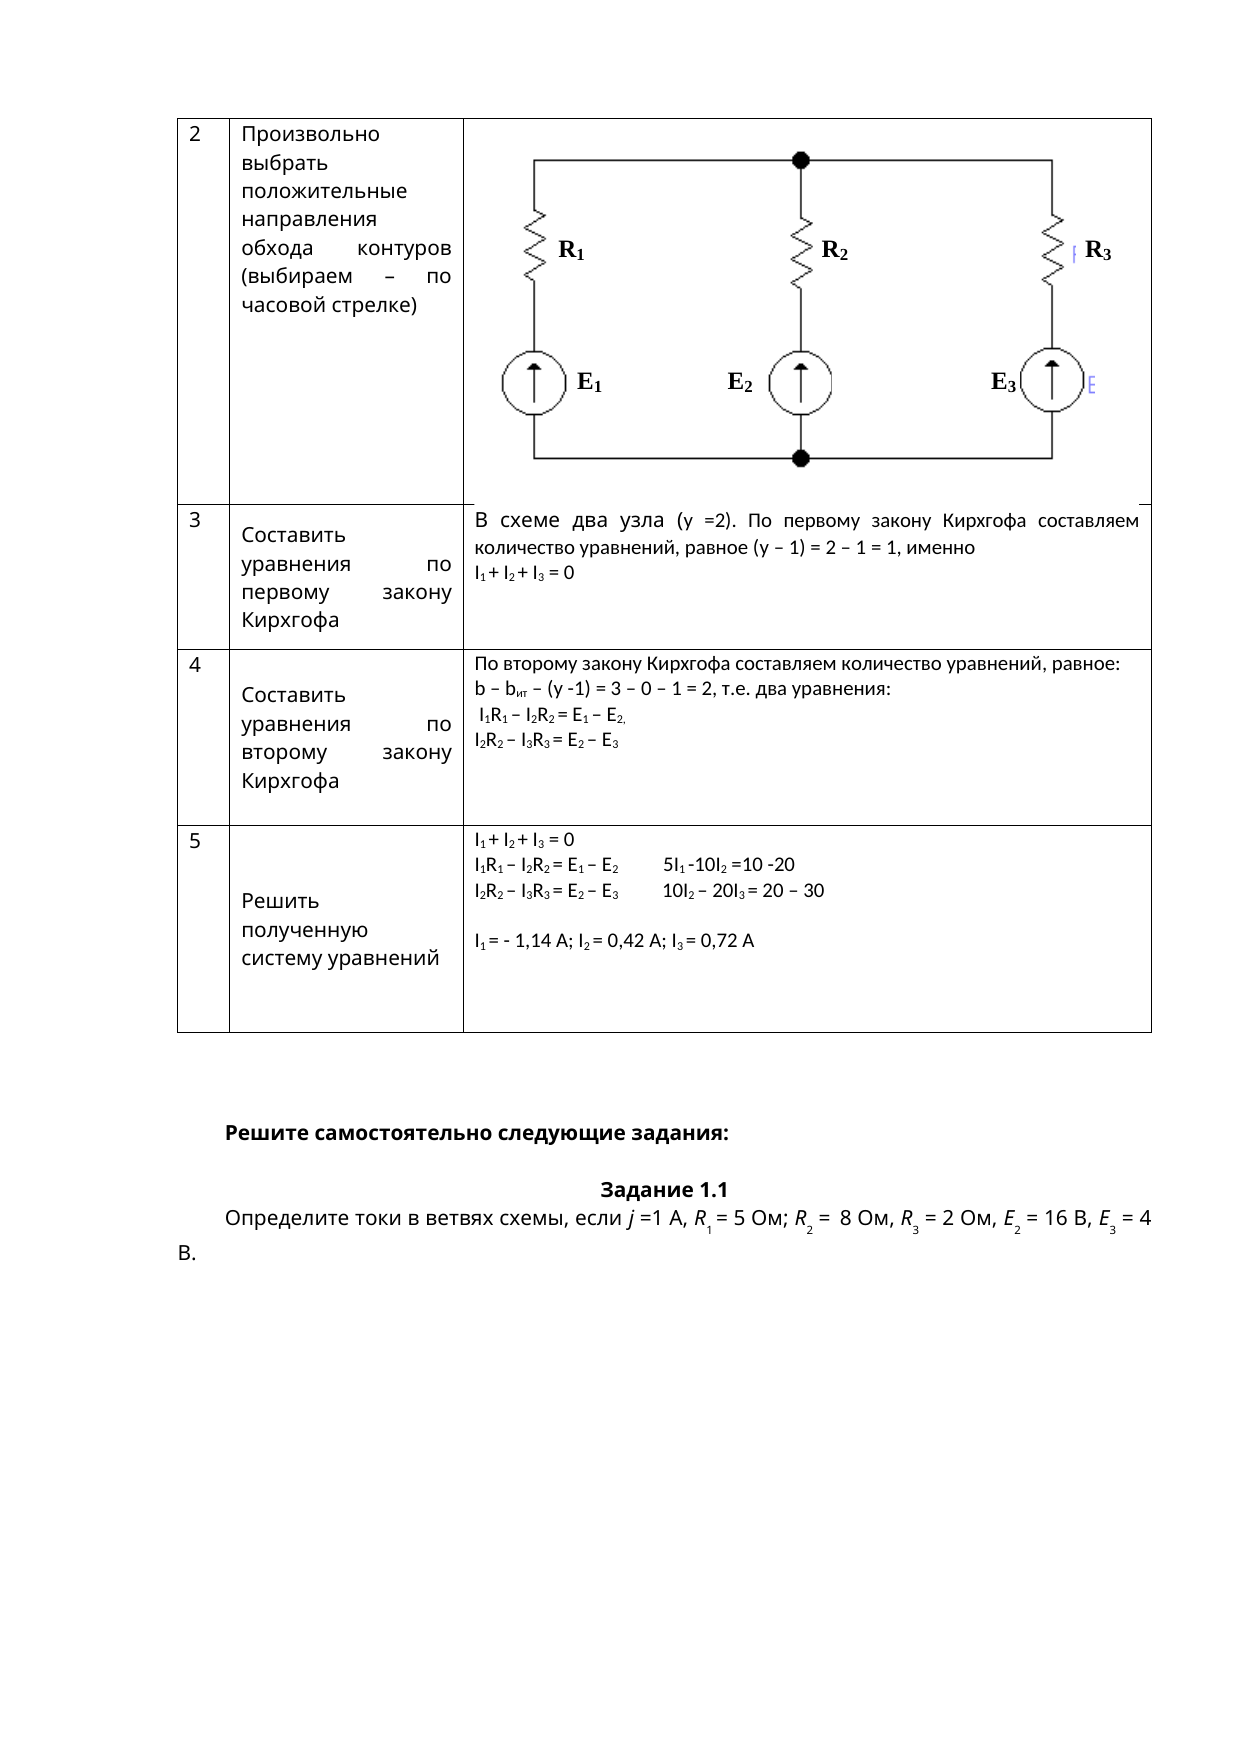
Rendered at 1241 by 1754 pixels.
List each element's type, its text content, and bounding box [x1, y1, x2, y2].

table_cell [464, 119, 474, 504]
table_cell 5 [178, 826, 229, 1032]
table_cell Решить полученную систему уравнений [230, 826, 463, 1032]
table_cell [1139, 119, 1151, 504]
text Задание 1.1 [177, 1175, 1152, 1203]
table_cell Составить уравнения по первому закону Кирхгофа [230, 505, 463, 649]
table_cell I1 + I2 + I3 = 0 I1R1 – I2R2 = E1 – E2 5I1 -10I2 =10 -20 I2R2 – I3R3 = E2 – E3 10I2 – 20I3 = 20 – 30 I1 = - 1,14 A; I2 = 0,42 A; I3 = 0,72 A [464, 826, 1151, 1032]
table_cell По второму закону Кирхгофа составляем количество уравнений, равное: b – bит – (y -1) = 3 – 0 – 1 = 2, т.е. два уравнения: I1R1 – I2R2 = E1 – E2, I2R2 – I3R3 = E2 – E3 [464, 650, 1151, 825]
table_cell Произвольно выбрать положительные направления обхода контуров (выбираем – по часовой стрелке) [230, 119, 463, 504]
table_cell 4 [178, 650, 229, 825]
table_cell В схеме два узла (y =2). По первому закону Кирхгофа составляем количество уравнений, равное (y – 1) = 2 – 1 = 1, именно I1 + I2 + I3 = 0 [464, 505, 1151, 649]
table_cell Составить уравнения по второму закону Кирхгофа [230, 650, 463, 825]
text Решите самостоятельно следующие задания: [177, 1118, 1152, 1147]
text Определите токи в ветвях схемы, если j =1 A, R1 = 5 Ом; R2 = 8 Oм, R3 = 2 Ом, Е2 = 16 В, Е3 = 4 В. [177, 1203, 1152, 1266]
table_cell 2 [178, 119, 229, 504]
table_cell 3 [178, 505, 229, 649]
